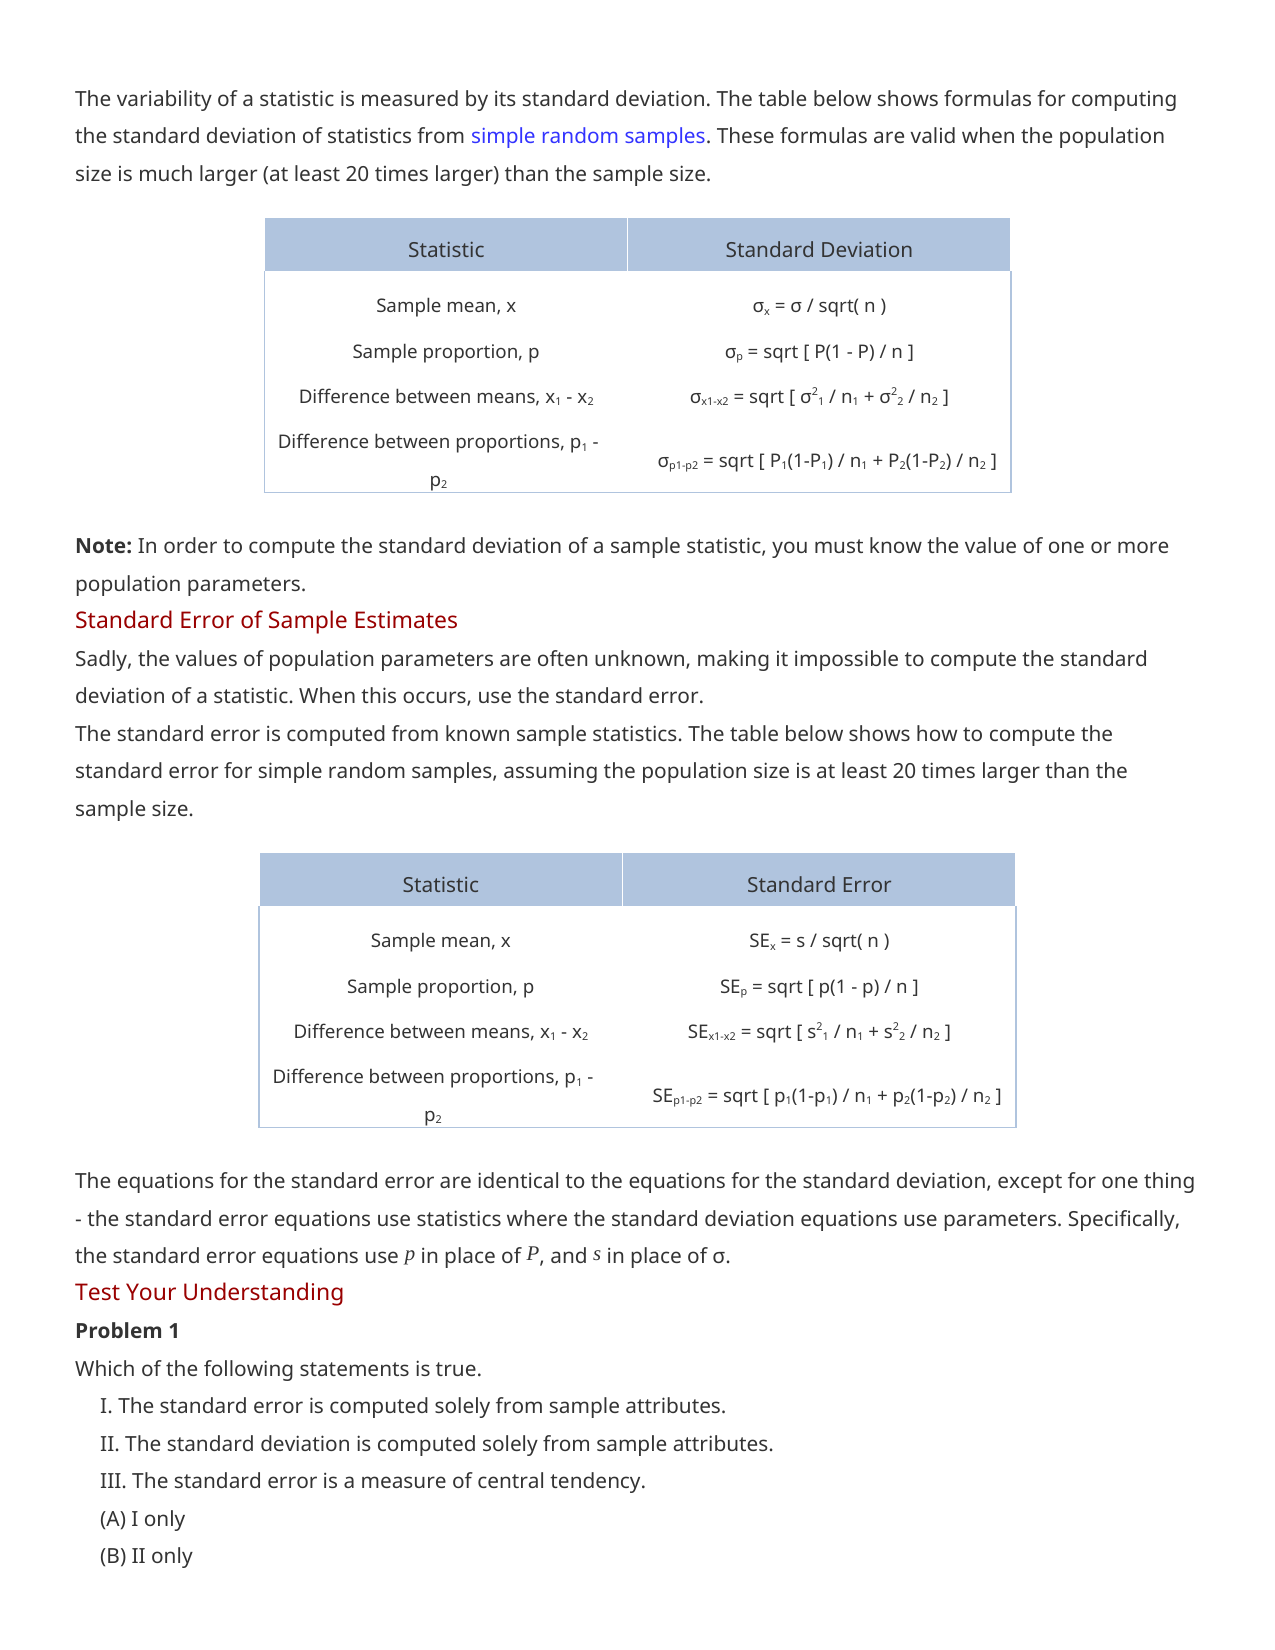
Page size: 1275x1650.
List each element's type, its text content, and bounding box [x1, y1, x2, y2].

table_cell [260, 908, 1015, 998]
text The standard error is computed from known sample statistics. The table below shows how to compute the standard error for simple random samples, assuming the population size is at least 20 times larger than the sample size. [75, 710, 1200, 822]
text Which of the following statements is true. [75, 1345, 1200, 1382]
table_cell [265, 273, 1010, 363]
text Note: In order to compute the standard deviation of a sample statistic, you must know the value of one or more population parameters. [75, 522, 1200, 597]
text The variability of a statistic is measured by its standard deviation. The table below shows formulas for computing the standard deviation of statistics from simple random samples. These formulas are valid when the population size is much larger (at least 20 times larger) than the sample size. [75, 75, 1200, 187]
text Test Your Understanding [75, 1270, 1200, 1307]
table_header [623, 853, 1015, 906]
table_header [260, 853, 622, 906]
text Sadly, the values of population parameters are often unknown, making it impossible to compute the standard deviation of a statistic. When this occurs, use the standard error. [75, 635, 1200, 710]
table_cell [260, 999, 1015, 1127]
text Standard Error of Sample Estimates [75, 597, 1200, 635]
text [100, 1495, 1200, 1570]
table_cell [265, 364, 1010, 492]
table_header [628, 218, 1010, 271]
text The equations for the standard error are identical to the equations for the standard deviation, except for one thing - the standard error equations use statistics where the standard deviation equations use parameters. Specifically, the standard error equations use p in place of P, and s in place of σ. [75, 1157, 1200, 1270]
text I. The standard error is computed solely from sample attributes. II. The standard deviation is computed solely from sample attributes. III. The standard error is a measure of central tendency. [100, 1382, 1200, 1495]
text Problem 1 [75, 1307, 1200, 1345]
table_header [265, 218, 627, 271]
